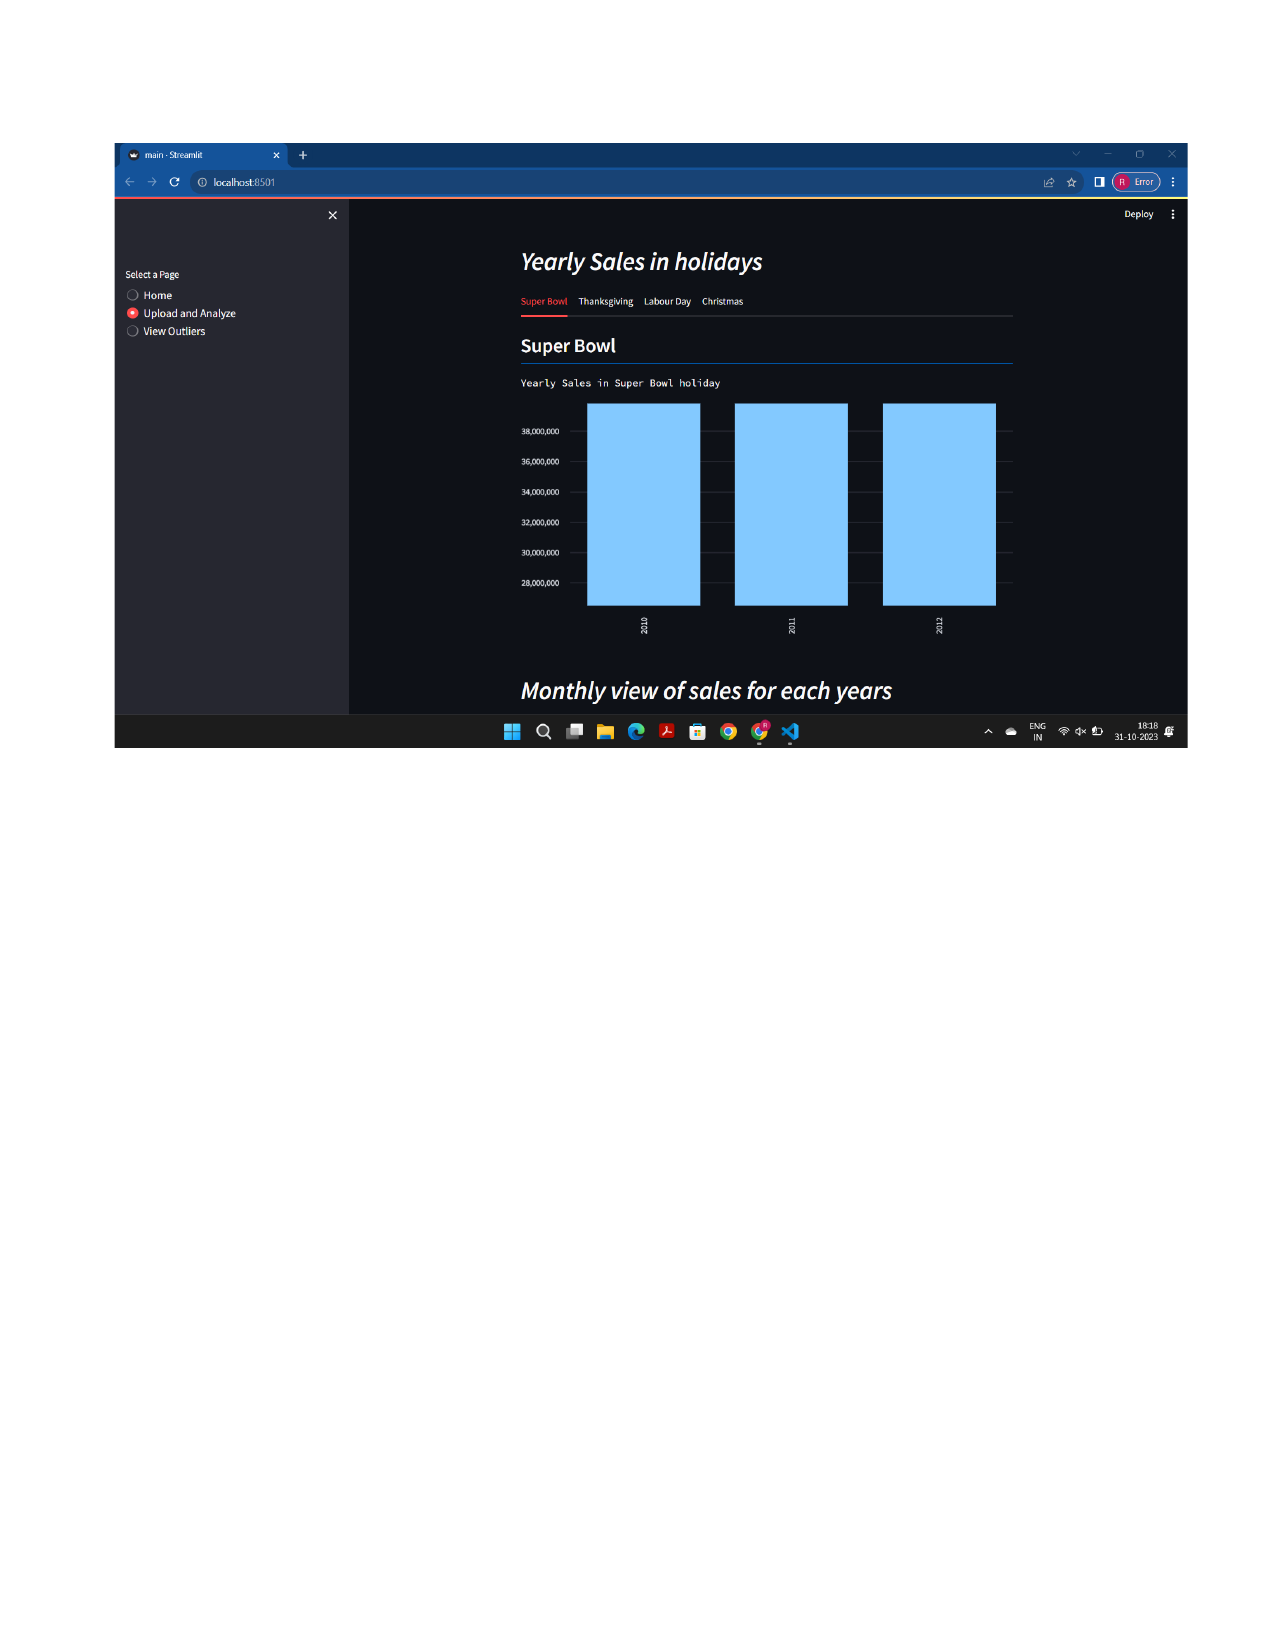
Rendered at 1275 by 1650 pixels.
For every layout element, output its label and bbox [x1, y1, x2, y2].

picture [114, 143, 1188, 748]
